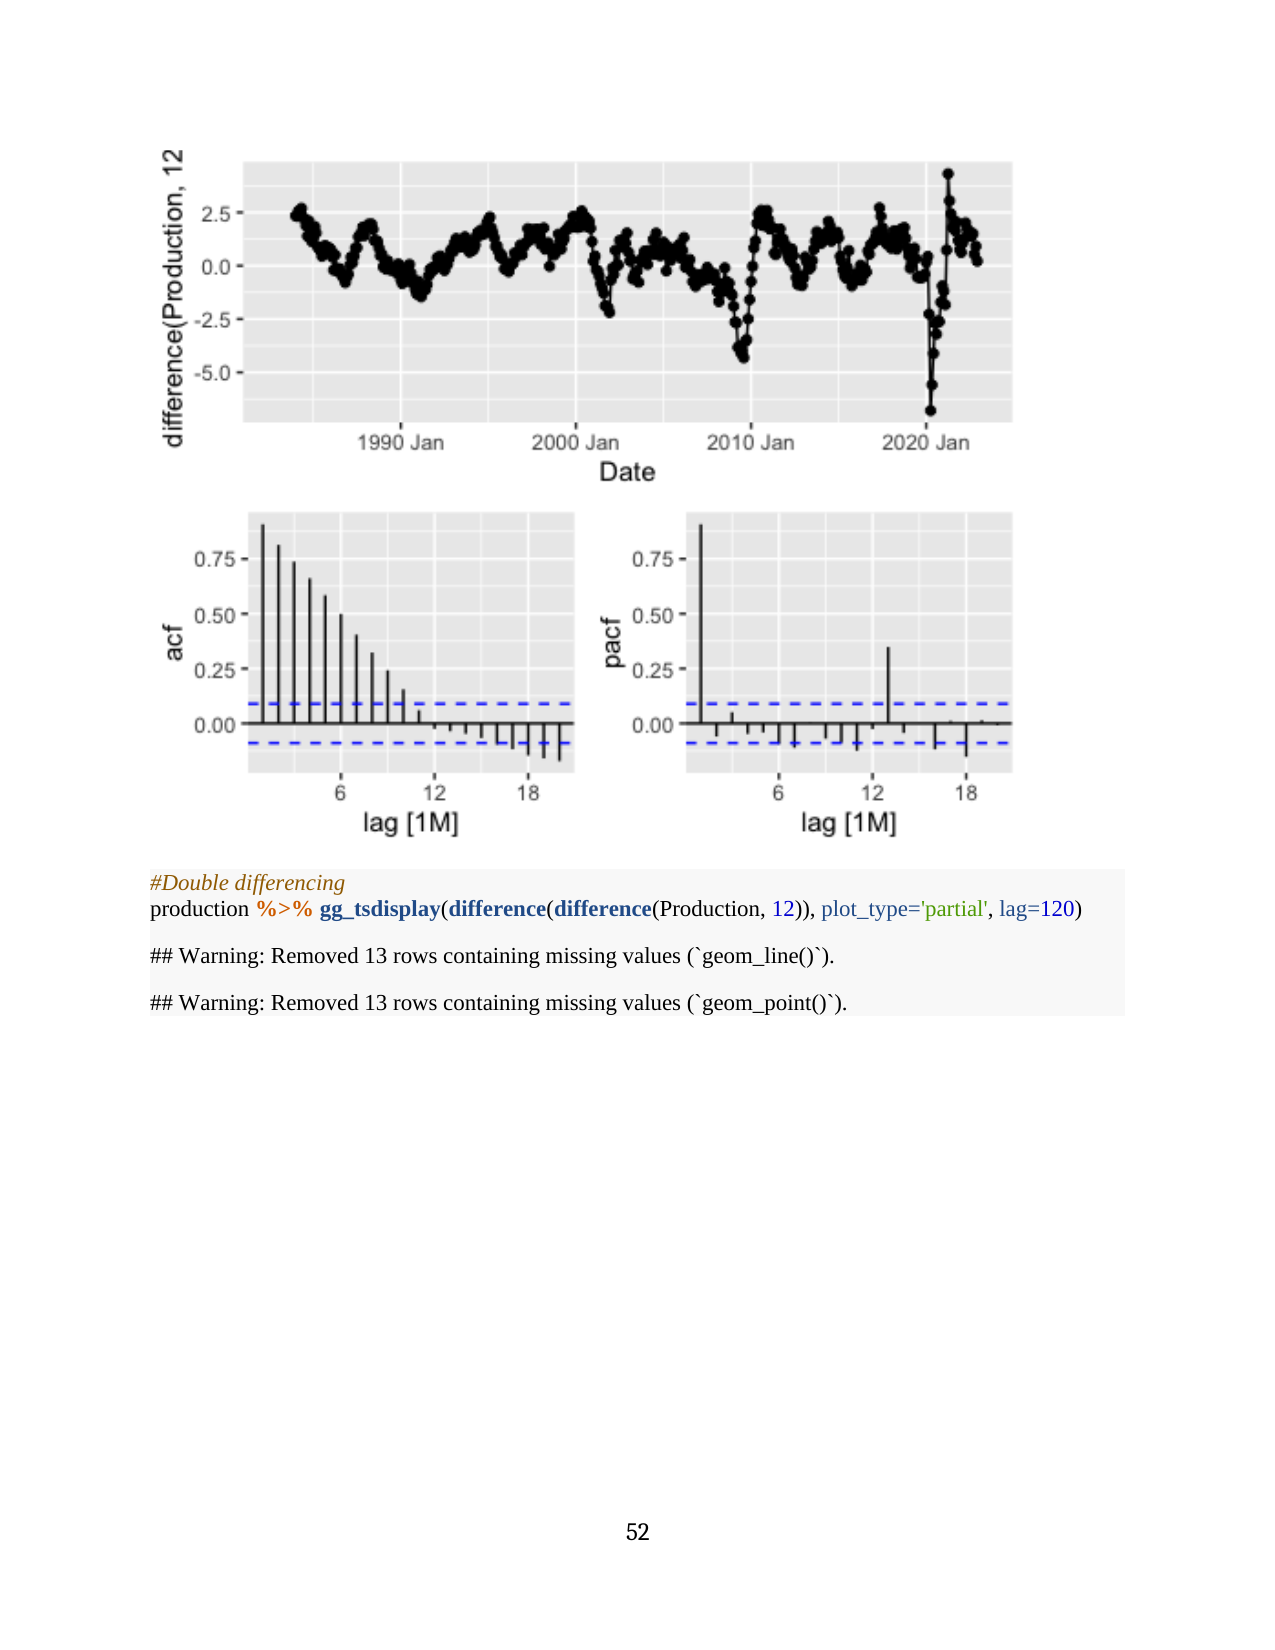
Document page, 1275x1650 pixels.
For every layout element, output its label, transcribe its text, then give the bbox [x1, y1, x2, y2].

text #Double differencing production %>% gg_tsdisplay(difference(difference(Production, 12)), plot_type='partial', lag=120) [345, 869, 1125, 921]
picture [150, 150, 1025, 850]
text ## Warning: Removed 13 rows containing missing values (`geom_point()`). [150, 989, 1125, 1016]
text ## Warning: Removed 13 rows containing missing values (`geom_line()`). [150, 942, 1125, 969]
